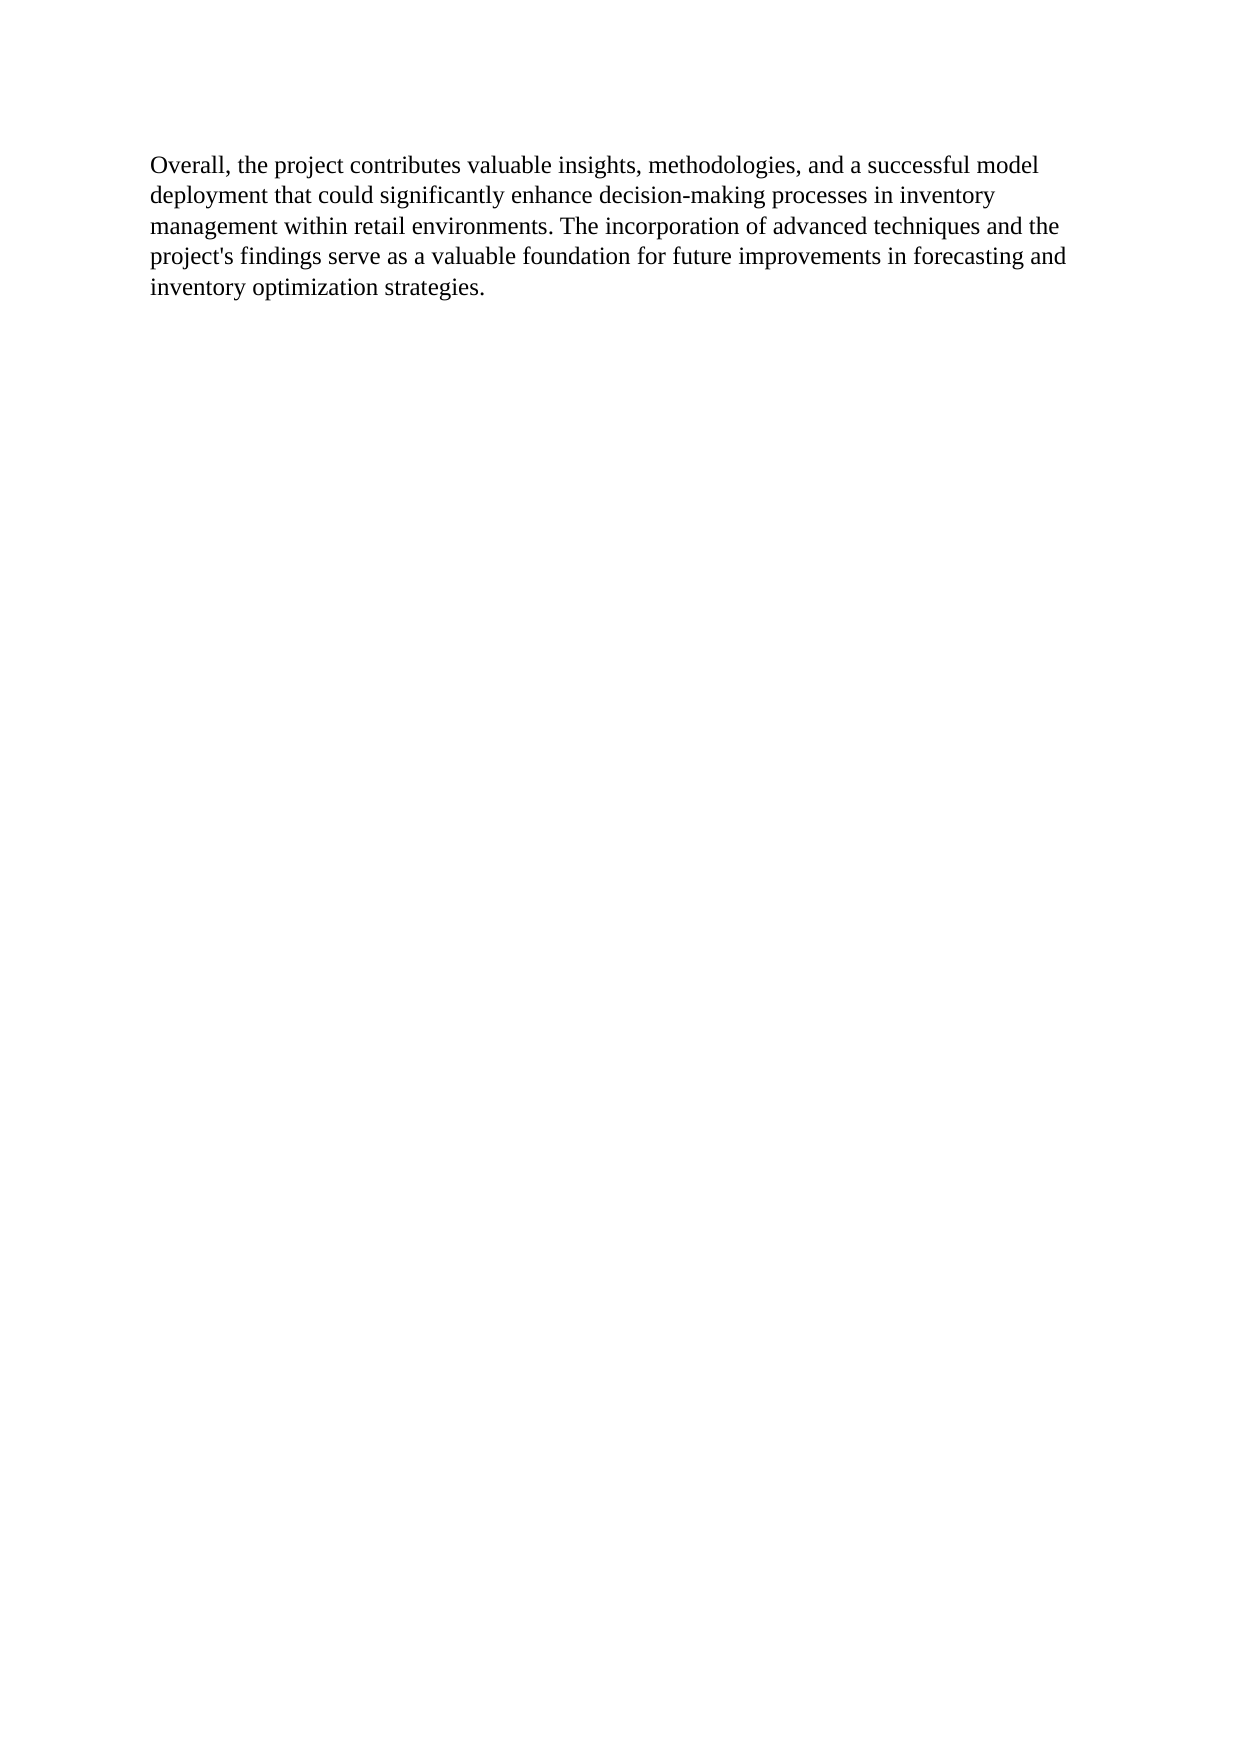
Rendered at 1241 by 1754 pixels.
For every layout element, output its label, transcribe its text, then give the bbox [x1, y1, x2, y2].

text Overall, the project contributes valuable insights, methodologies, and a successful model deployment that could significantly enhance decision-making processes in inventory management within retail environments. The incorporation of advanced techniques and the project's findings serve as a valuable foundation for future improvements in forecasting and inventory optimization strategies. [150, 150, 1090, 300]
